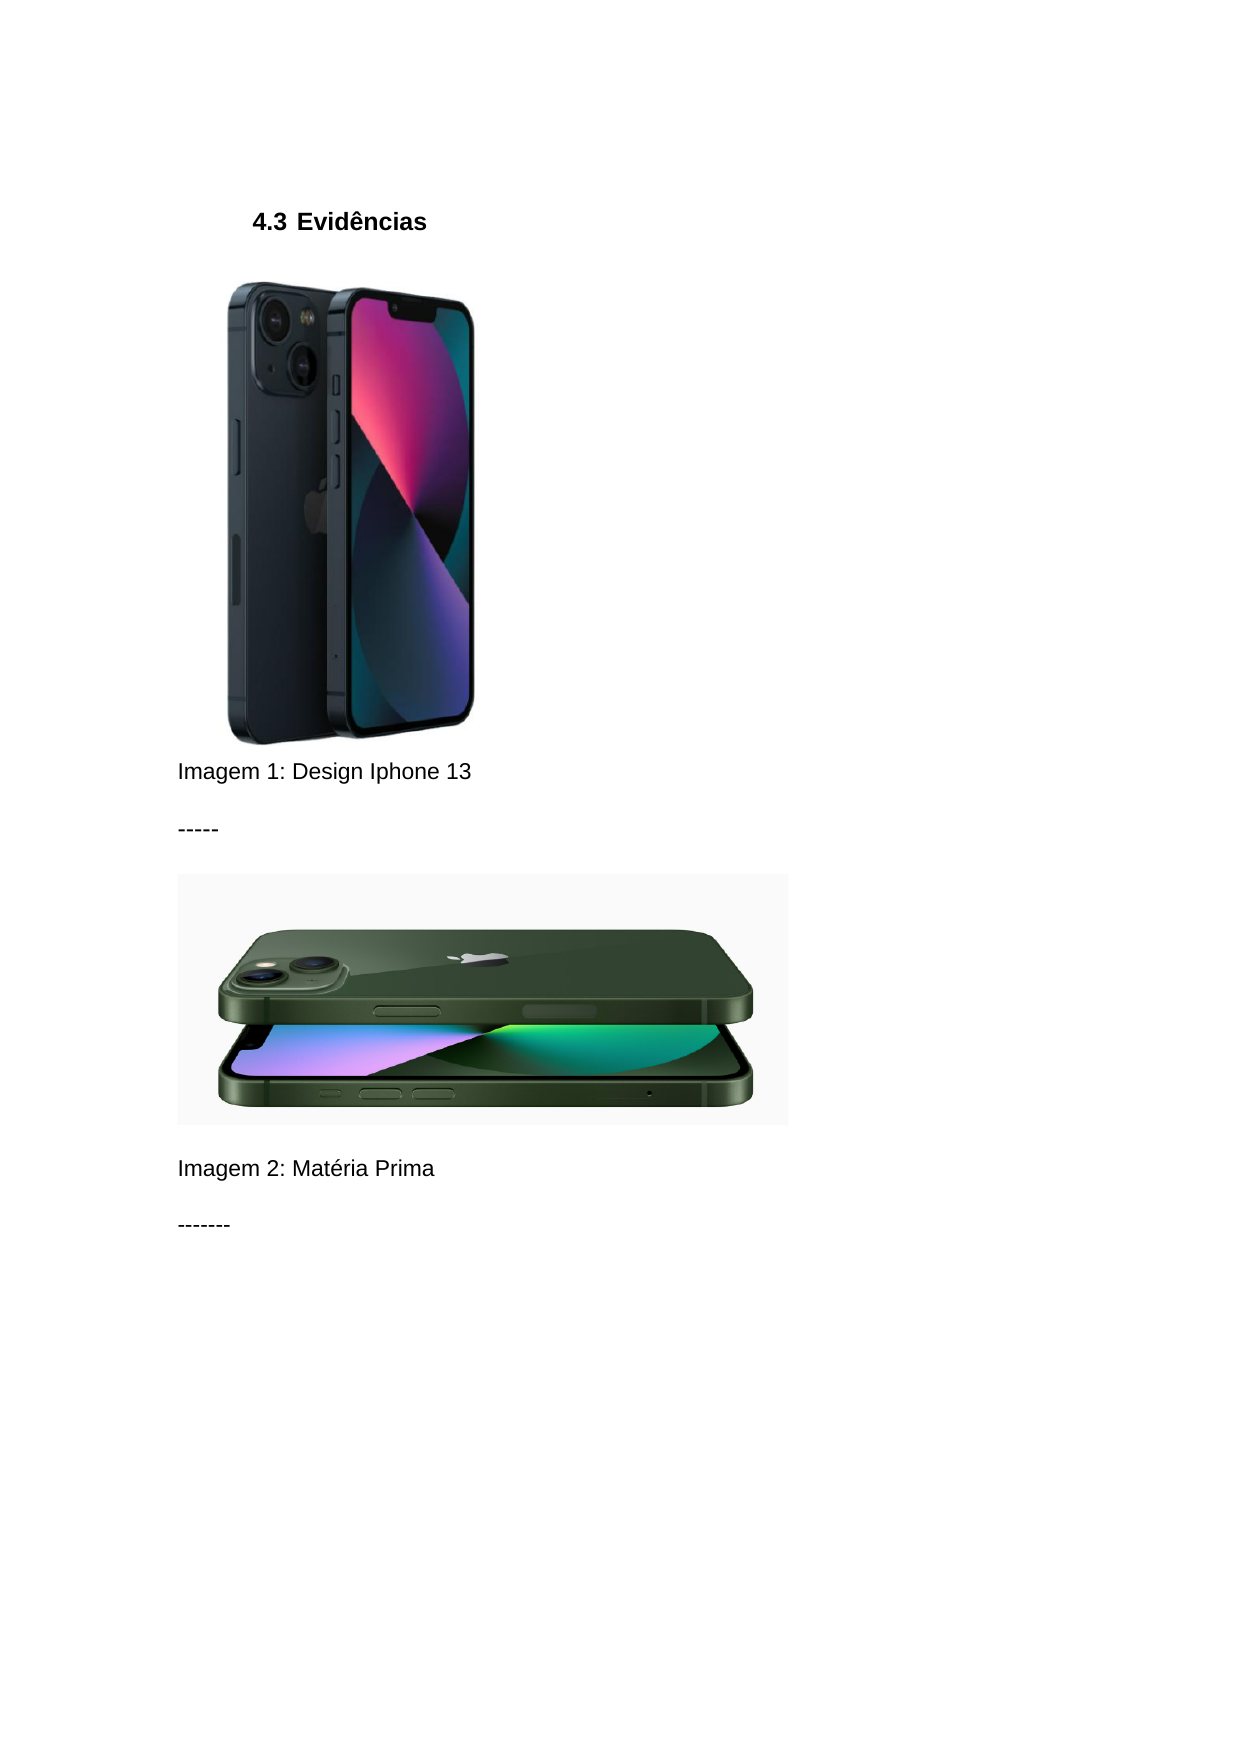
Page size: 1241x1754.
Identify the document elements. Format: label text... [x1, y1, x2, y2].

picture [177, 874, 789, 1125]
text ----- [177, 814, 1063, 843]
text ------- [177, 1211, 1063, 1238]
picture [177, 267, 529, 746]
text Imagem 2: Matéria Prima [177, 1155, 1063, 1182]
subtitle Evidências [252, 207, 1063, 236]
